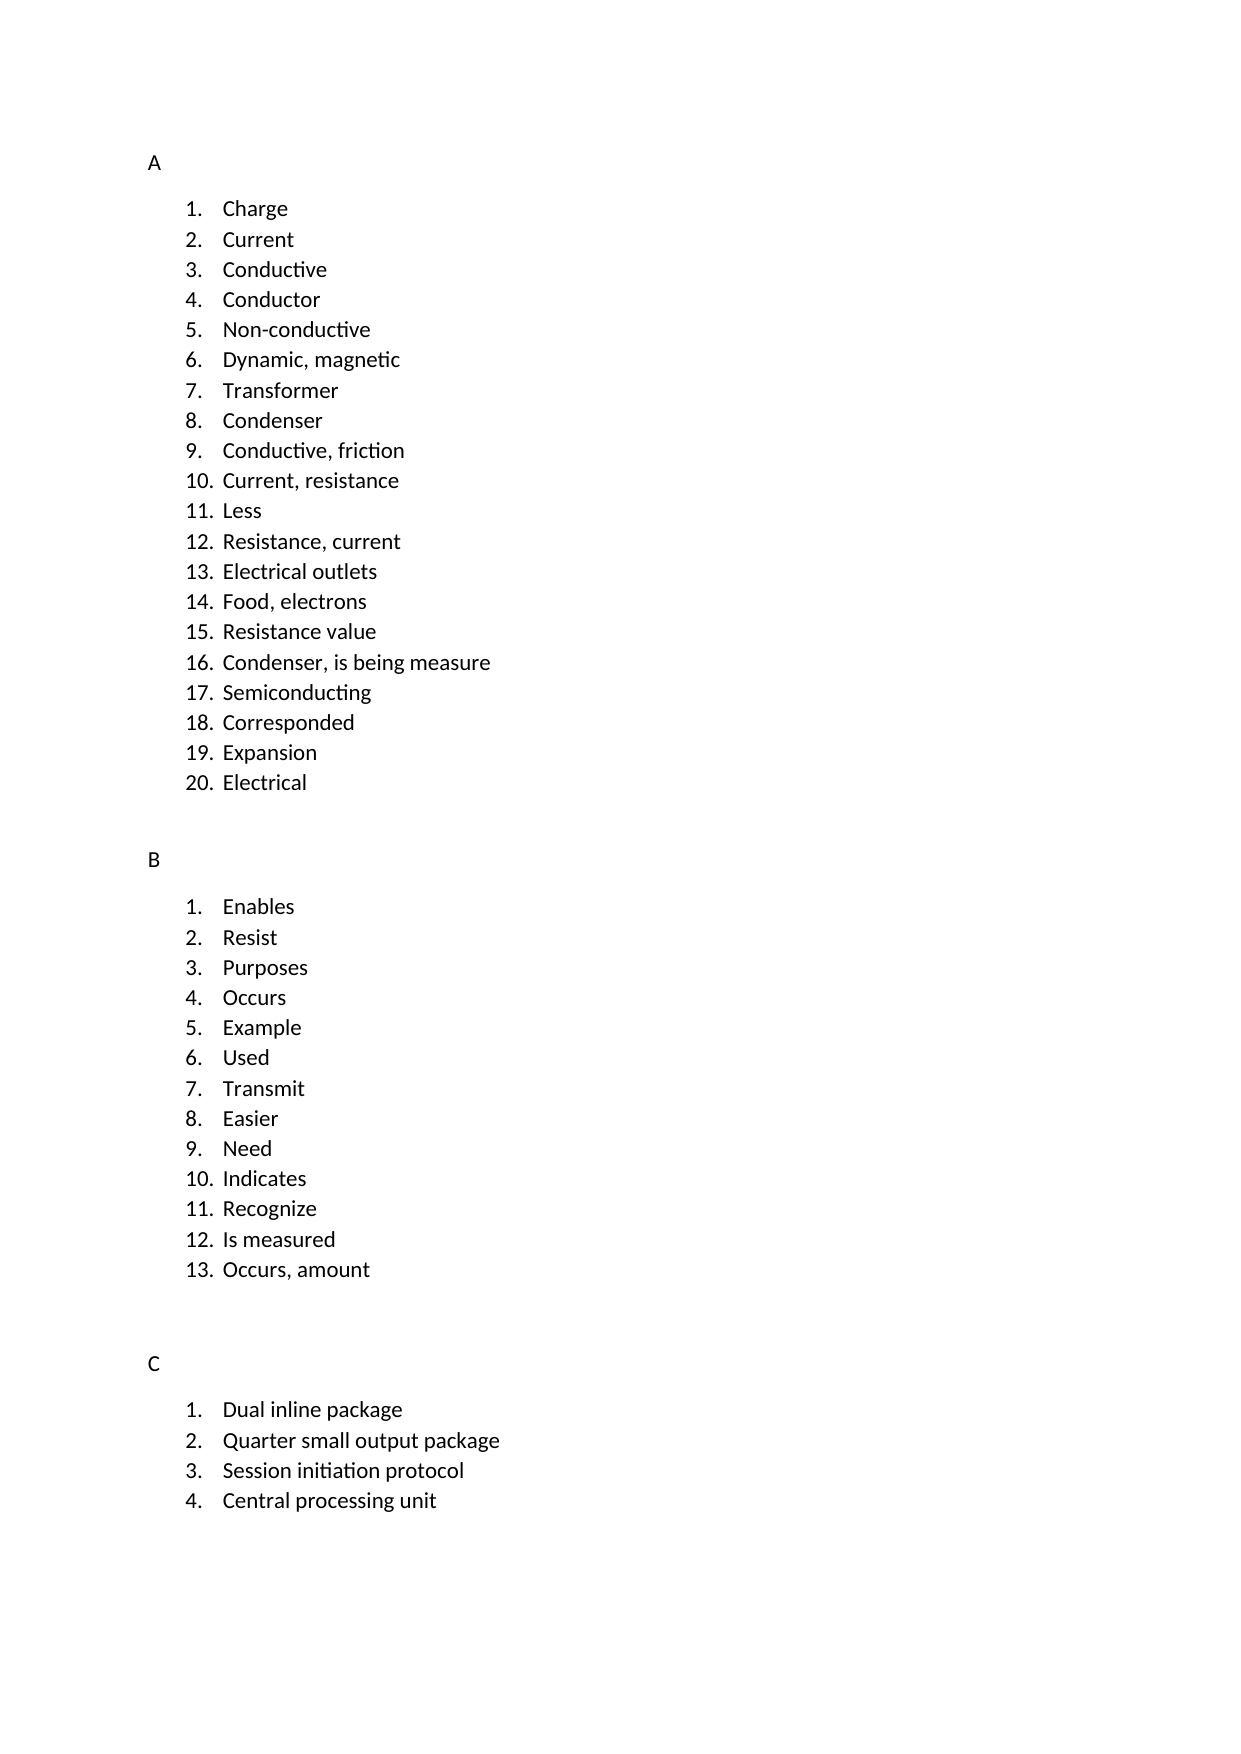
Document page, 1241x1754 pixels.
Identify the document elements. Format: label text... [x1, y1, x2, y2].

list Transformer [185, 376, 1093, 404]
list Current, resistance [185, 466, 1093, 494]
list Expansion [185, 738, 1093, 766]
list Used [185, 1043, 1093, 1071]
list Semiconducting [185, 678, 1093, 706]
text B [148, 846, 1093, 873]
list Conductive, friction [185, 436, 1093, 464]
list Purposes [185, 953, 1093, 981]
list Electrical [185, 768, 1093, 796]
list Transmit [185, 1074, 1093, 1102]
list Less [185, 497, 1093, 524]
text A [148, 148, 1093, 176]
list Food, electrons [185, 587, 1093, 615]
list Resist [185, 923, 1093, 951]
list Session initiation protocol [185, 1456, 1093, 1484]
list Easier [185, 1104, 1093, 1132]
list Conductive [185, 255, 1093, 283]
list Need [185, 1134, 1093, 1162]
list Quarter small output package [185, 1426, 1093, 1454]
list Occurs [185, 983, 1093, 1011]
list Non-conductive [185, 315, 1093, 343]
list Condenser, is being measure [185, 648, 1093, 676]
list Conductor [185, 285, 1093, 313]
list Condenser [185, 406, 1093, 434]
list Resistance, current [185, 527, 1093, 555]
list Charge [185, 194, 1093, 222]
list Corresponded [185, 708, 1093, 736]
list Enables [185, 892, 1093, 920]
list Dynamic, magnetic [185, 346, 1093, 373]
list Resistance value [185, 617, 1093, 645]
list Central processing unit [185, 1486, 1093, 1514]
list Electrical outlets [185, 557, 1093, 585]
list Current [185, 225, 1093, 253]
text C [148, 1349, 1093, 1377]
list Occurs, amount [185, 1255, 1093, 1283]
list Example [185, 1013, 1093, 1041]
list Dual inline package [185, 1396, 1093, 1423]
list Indicates [185, 1164, 1093, 1192]
list Is measured [185, 1225, 1093, 1253]
list Recognize [185, 1194, 1093, 1222]
